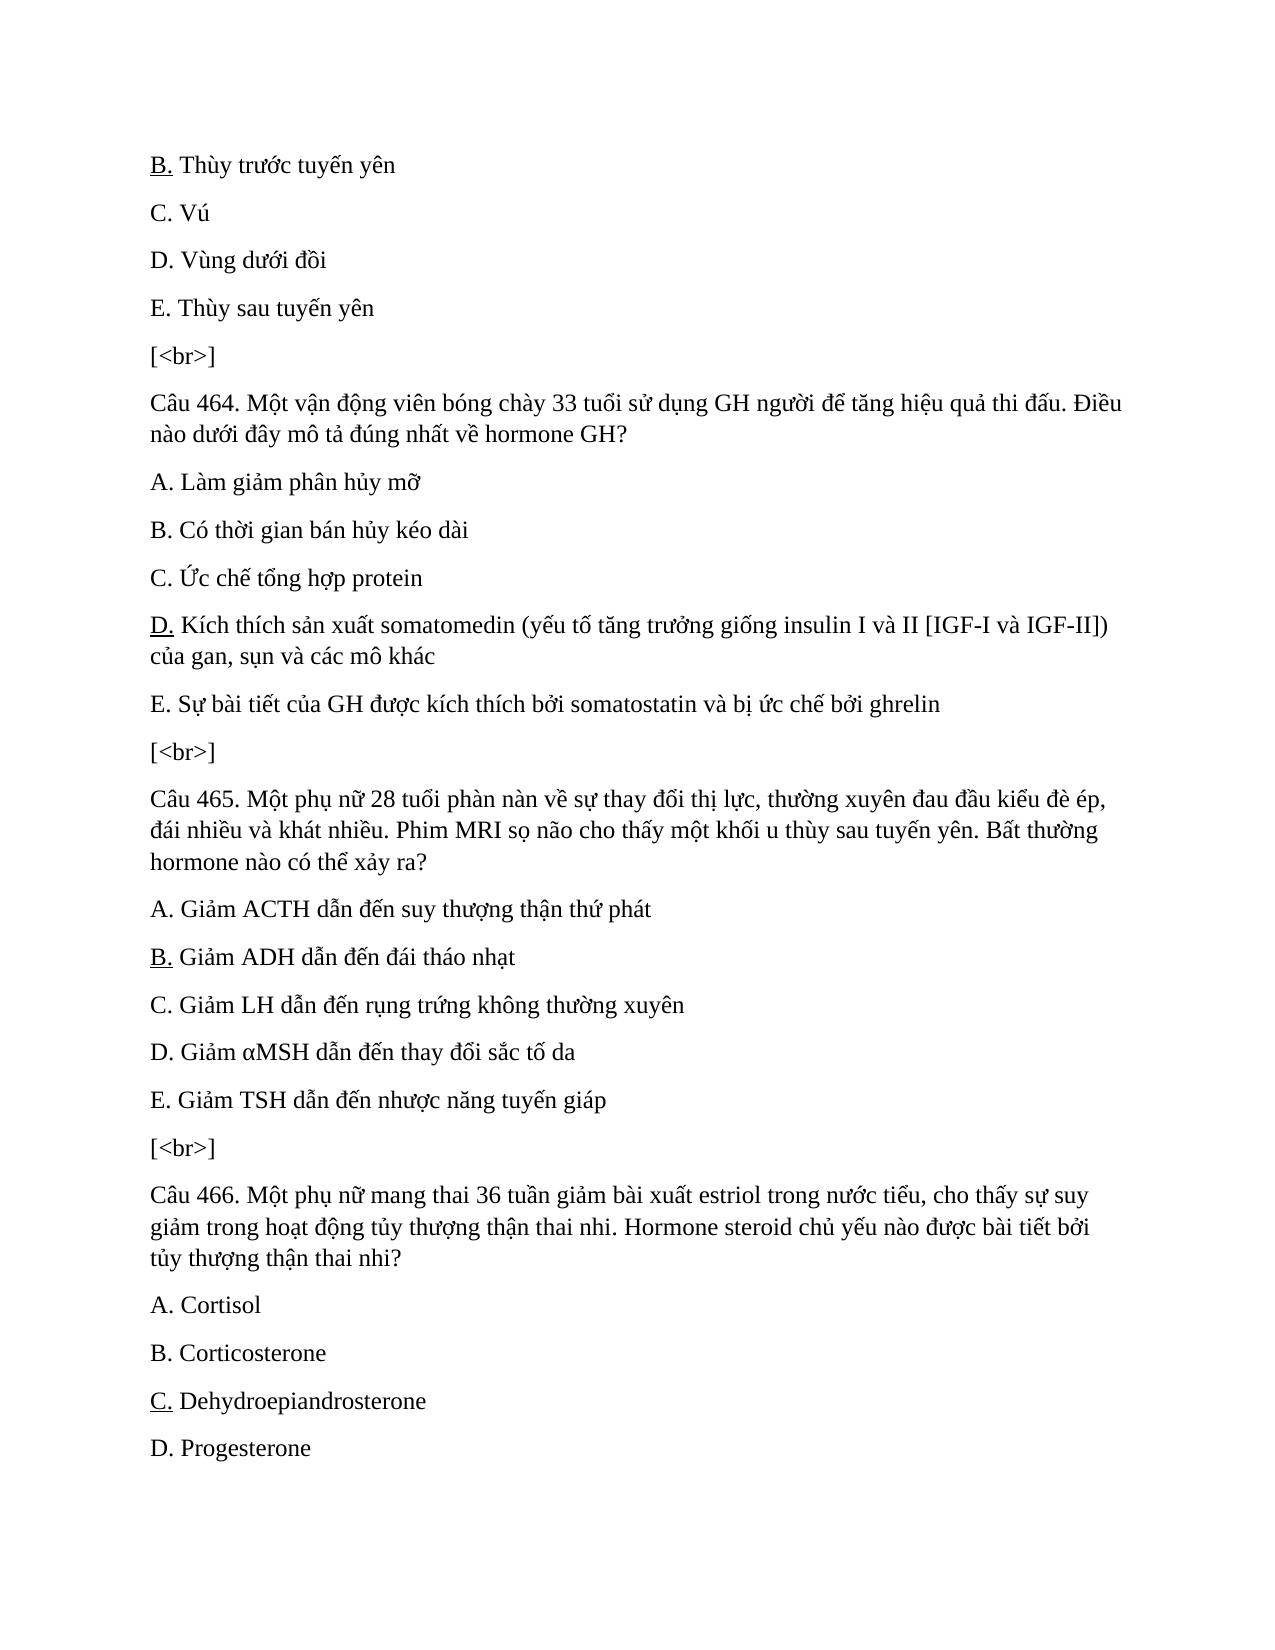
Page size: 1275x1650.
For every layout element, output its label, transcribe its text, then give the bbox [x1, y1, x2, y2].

text E. Sự bài tiết của GH được kích thích bởi somatostatin và bị ức chế bởi ghrelin [150, 689, 1125, 718]
text D. Giảm αMSH dẫn đến thay đổi sắc tố da [150, 1037, 1125, 1066]
text E. Thùy sau tuyến yên [150, 293, 1125, 322]
text C. Vú [150, 198, 1125, 226]
text D. Progesterone [150, 1433, 1125, 1462]
text D. Kích thích sản xuất somatomedin (yếu tố tăng trưởng giống insulin I và II [IGF-I và IGF-II]) của gan, sụn và các mô khác [150, 610, 1125, 670]
text [<br>] [150, 341, 1125, 369]
text C. Dehydroepiandrosterone [150, 1386, 1125, 1414]
text A. Cortisol [150, 1290, 1125, 1319]
text Câu 464. Một vận động viên bóng chày 33 tuổi sử dụng GH người để tăng hiệu quả thi đấu. Điều nào dưới đây mô tả đúng nhất về hormone GH? [150, 388, 1125, 448]
text B. Có thời gian bán hủy kéo dài [150, 515, 1125, 544]
text E. Giảm TSH dẫn đến nhược năng tuyến giáp [150, 1085, 1125, 1114]
text C. Ức chế tổng hợp protein [150, 563, 1125, 591]
text [<br>] [150, 1133, 1125, 1162]
text B. Giảm ADH dẫn đến đái tháo nhạt [150, 942, 1125, 971]
text A. Giảm ACTH dẫn đến suy thượng thận thứ phát [150, 894, 1125, 923]
text Câu 466. Một phụ nữ mang thai 36 tuần giảm bài xuất estriol trong nước tiểu, cho thấy sự suy giảm trong hoạt động tủy thượng thận thai nhi. Hormone steroid chủ yếu nào được bài tiết bởi tủy thượng thận thai nhi? [150, 1181, 1125, 1271]
text [<br>] [150, 737, 1125, 766]
text Câu 465. Một phụ nữ 28 tuổi phàn nàn về sự thay đổi thị lực, thường xuyên đau đầu kiểu đè ép, đái nhiều và khát nhiều. Phim MRI sọ não cho thấy một khối u thùy sau tuyến yên. Bất thường hormone nào có thể xảy ra? [150, 784, 1125, 875]
text B. Thùy trước tuyến yên [150, 150, 1125, 179]
text C. Giảm LH dẫn đến rụng trứng không thường xuyên [150, 990, 1125, 1018]
text B. Corticosterone [150, 1338, 1125, 1367]
text A. Làm giảm phân hủy mỡ [150, 467, 1125, 496]
text D. Vùng dưới đồi [150, 245, 1125, 274]
